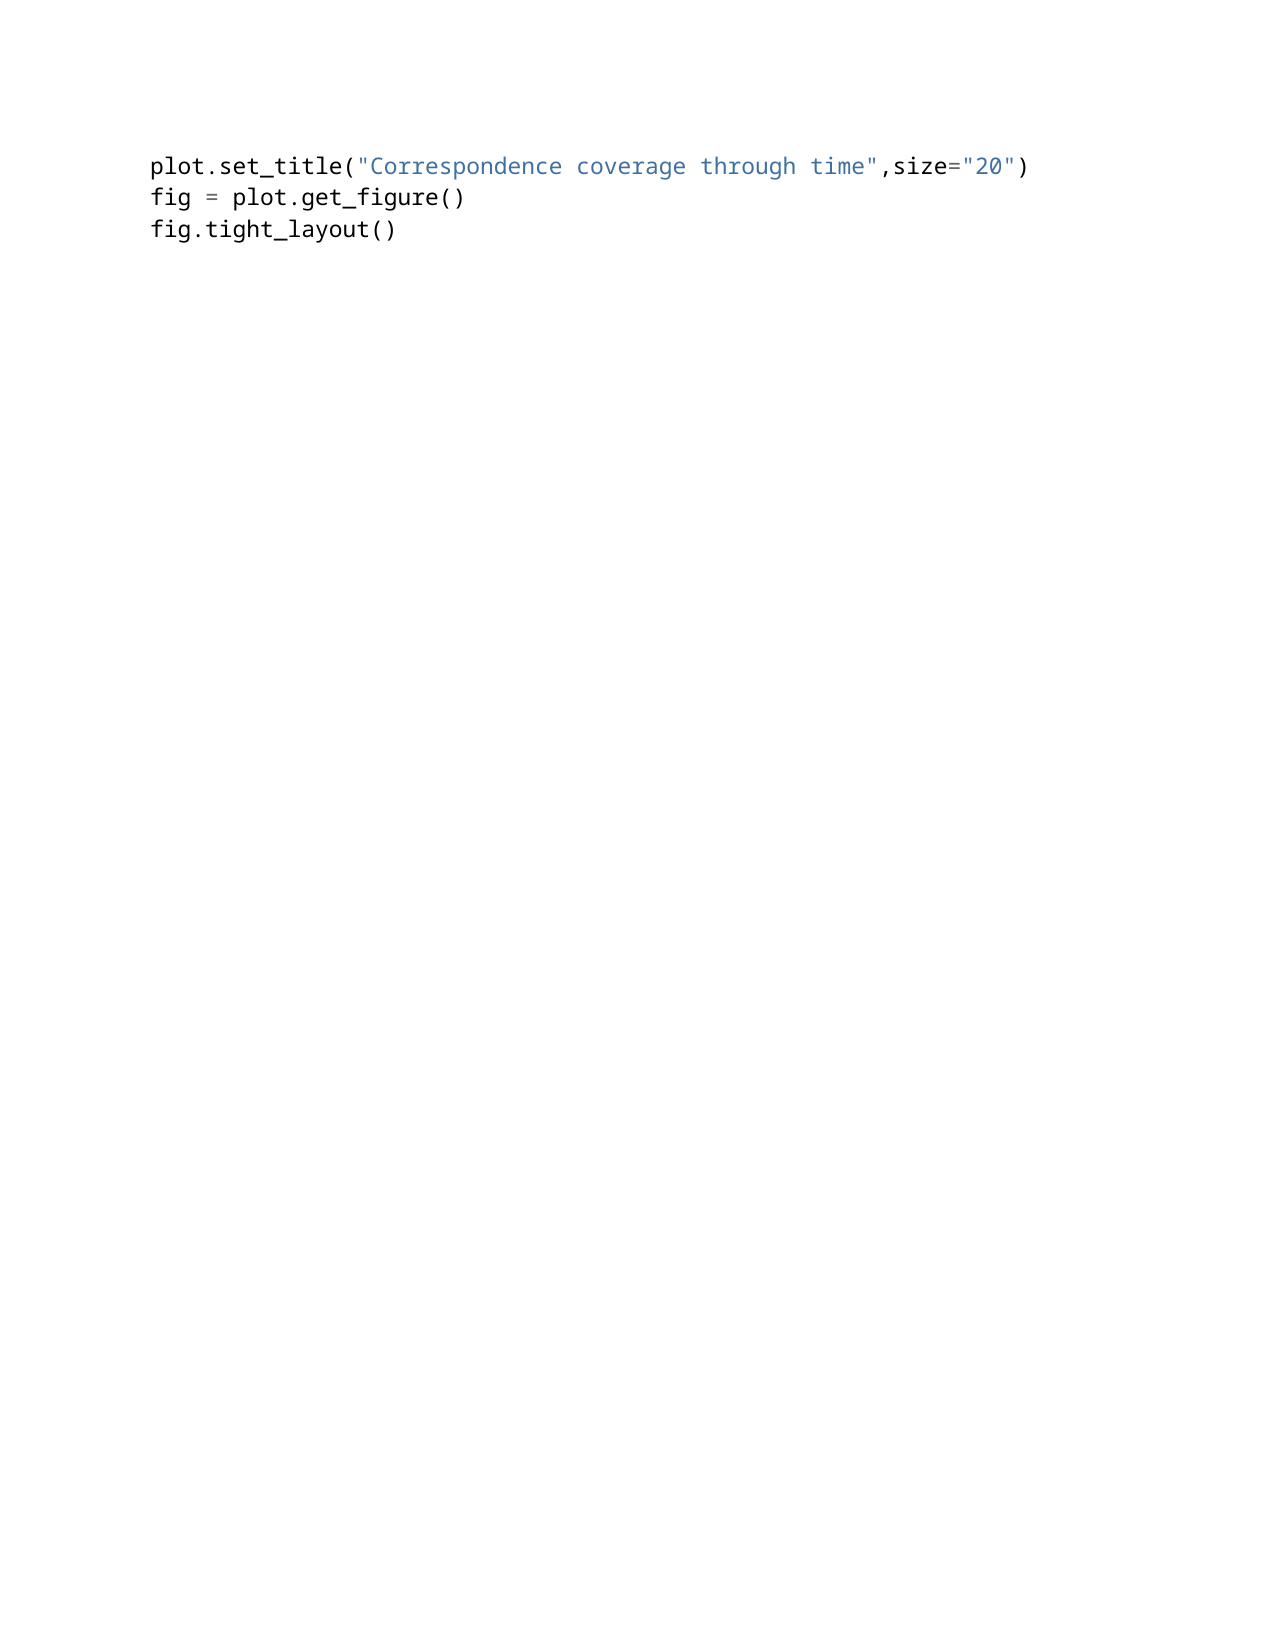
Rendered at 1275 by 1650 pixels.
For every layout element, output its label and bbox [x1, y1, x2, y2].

text [150, 150, 1125, 244]
